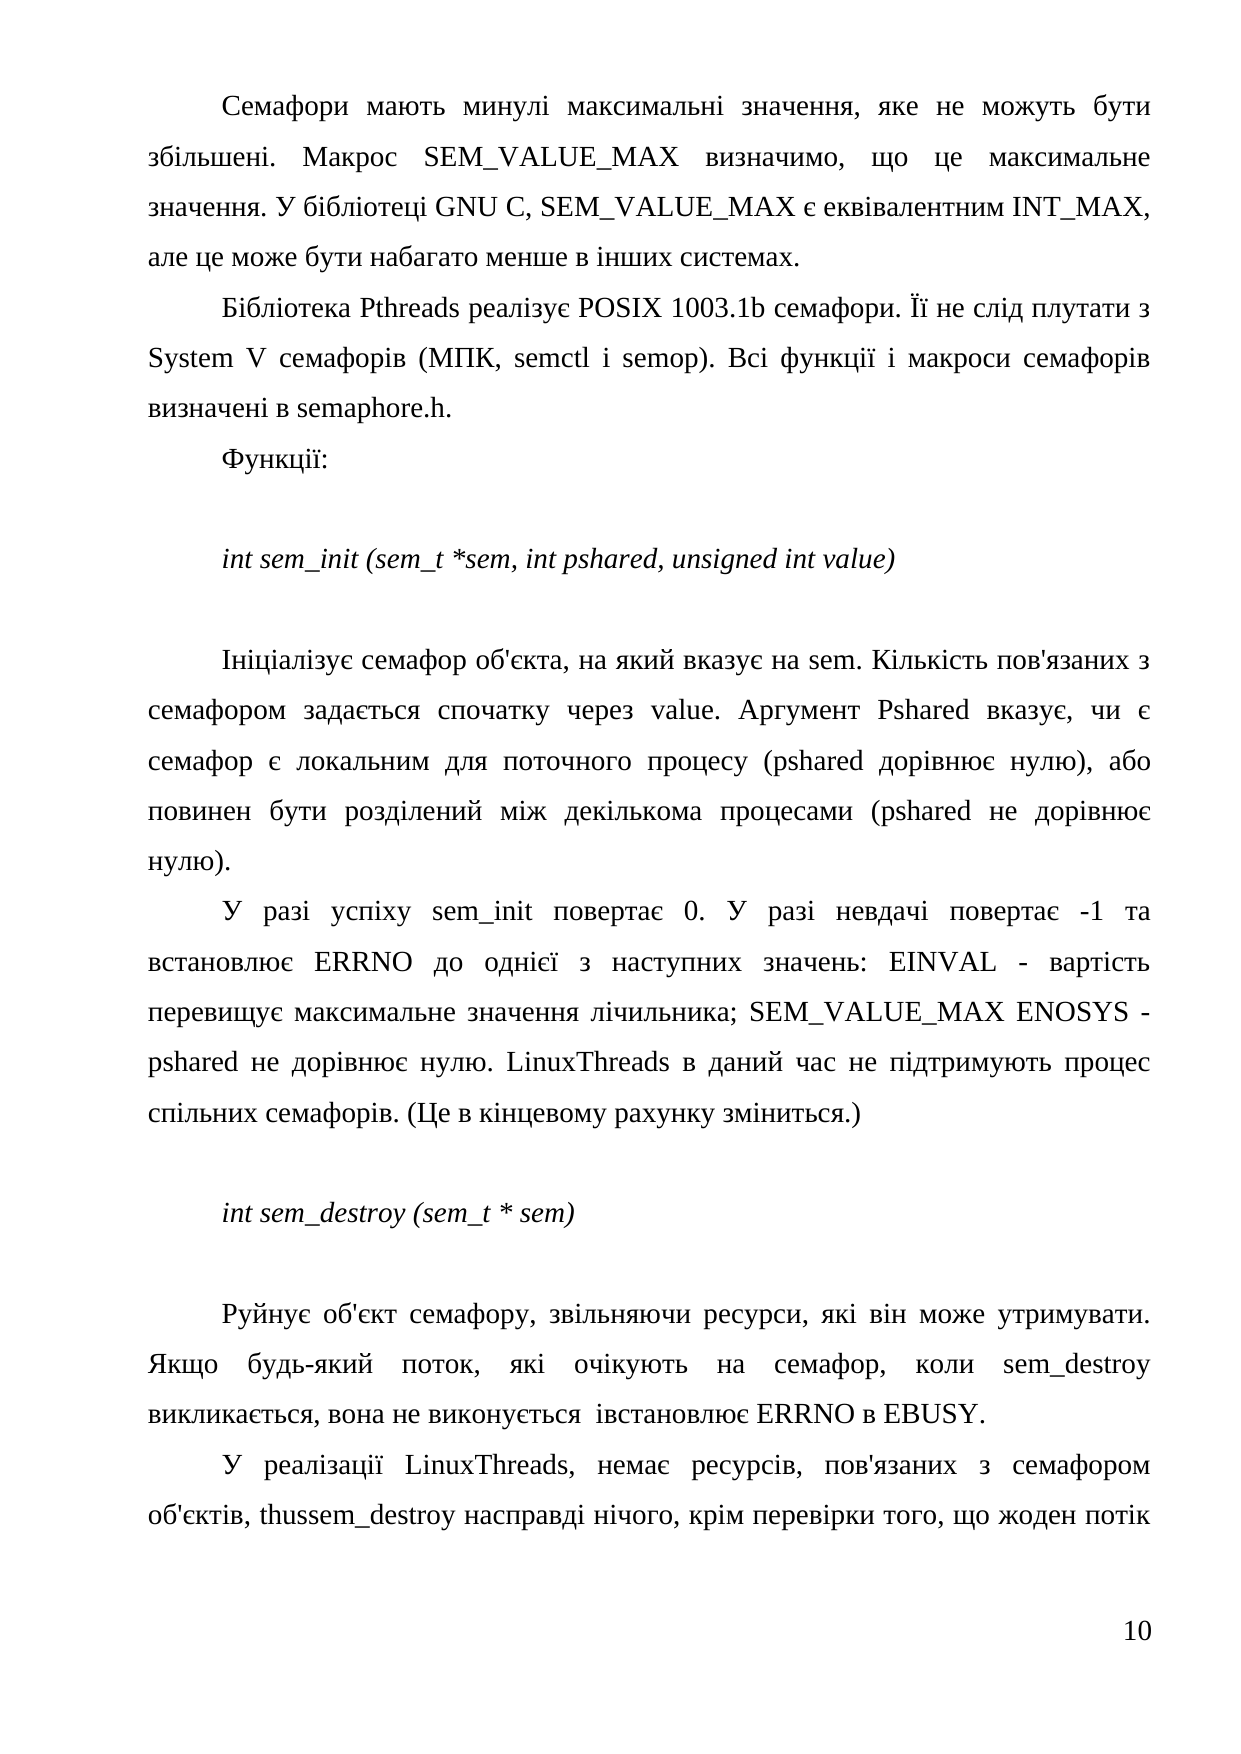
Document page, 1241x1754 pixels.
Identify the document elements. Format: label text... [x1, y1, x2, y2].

text Семафори мають минулі максимальні значення, яке не можуть бути збільшені. Макрос SEM_VALUE_MAX визначимо, що це максимальне значення. У бібліотеці GNU C, SEM_VALUE_MAX є еквівалентним INT_MAX, але це може бути набагато менше в інших системах. [148, 88, 1152, 273]
text int sem_init (sem_t *sem, int pshared, unsigned int value) [148, 541, 1152, 575]
text Руйнує об'єкт семафору, звільняючи ресурси, які він може утримувати. Якщо будь-який поток, які очікують на семафор, коли sem_destroy викликається, вона не виконується івстановлює ERRNO в EBUSY. [148, 1296, 1152, 1430]
text У разі успіху sem_init повертає 0. У разі невдачі повертає -1 та встановлює ERRNO до однієї з наступних значень: EINVAL - вартість перевищує максимальне значення лічильника; SEM_VALUE_MAX ENOSYS - pshared не дорівнює нулю. LinuxThreads в даний час не підтримують процес спільних семафорів. (Це в кінцевому рахунку зміниться.) [148, 893, 1152, 1128]
text Функції: [148, 441, 1152, 474]
text Ініціалізує семафор об'єкта, на який вказує на sem. Кількість пов'язаних з семафором задається спочатку через value. Аргумент Pshared вказує, чи є семафор є локальним для поточного процесу (pshared дорівнює нулю), або повинен бути розділений між декількома процесами (pshared не дорівнює нулю). [148, 642, 1152, 877]
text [148, 1447, 1152, 1531]
text int sem_destroy (sem_t * sem) [148, 1195, 1152, 1229]
text Бібліотека Pthreads реалізує POSIX 1003.1b семафори. Її не слід плутати з System V семафорів (МПК, semctl і semop). Всі функції і макроси семафорів визначені в semaphore.h. [148, 290, 1152, 424]
